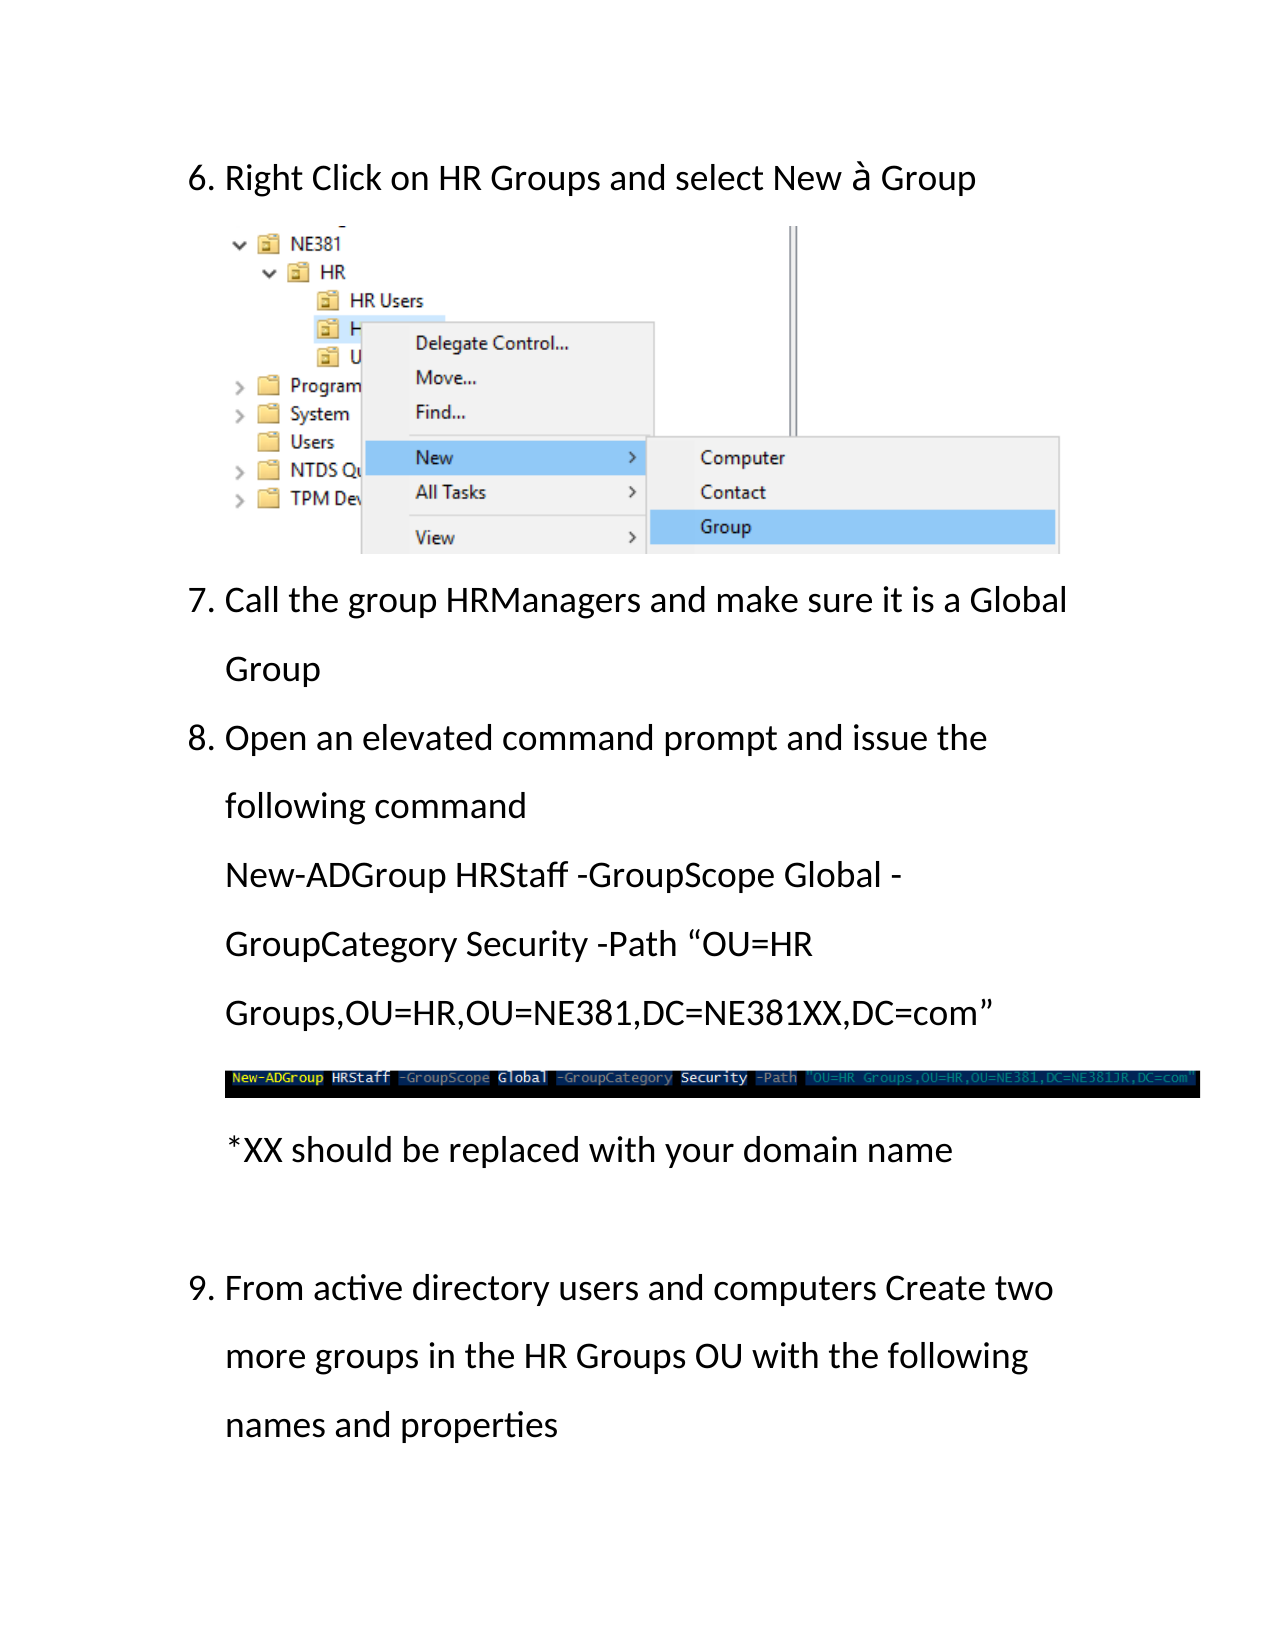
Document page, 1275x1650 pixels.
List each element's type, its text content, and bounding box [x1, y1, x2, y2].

list Right Click on HR Groups and select New à Group [187, 150, 1125, 201]
list New-ADGroup HRStaff -GroupScope Global -GroupCategory Security -Path “OU=HR Groups,OU=HR,OU=NE381,DC=NE381XX,DC=com” [225, 851, 1125, 1034]
picture [225, 226, 1068, 554]
list Open an elevated command prompt and issue the following command [187, 713, 1125, 828]
list Call the group HRManagers and make sure it is a Global Group [187, 576, 1125, 691]
list *XX should be replaced with your domain name [225, 1126, 1125, 1172]
list From active directory users and computers Create two more groups in the HR Groups OU with the following names and properties [187, 1263, 1125, 1447]
picture [225, 1057, 1200, 1098]
